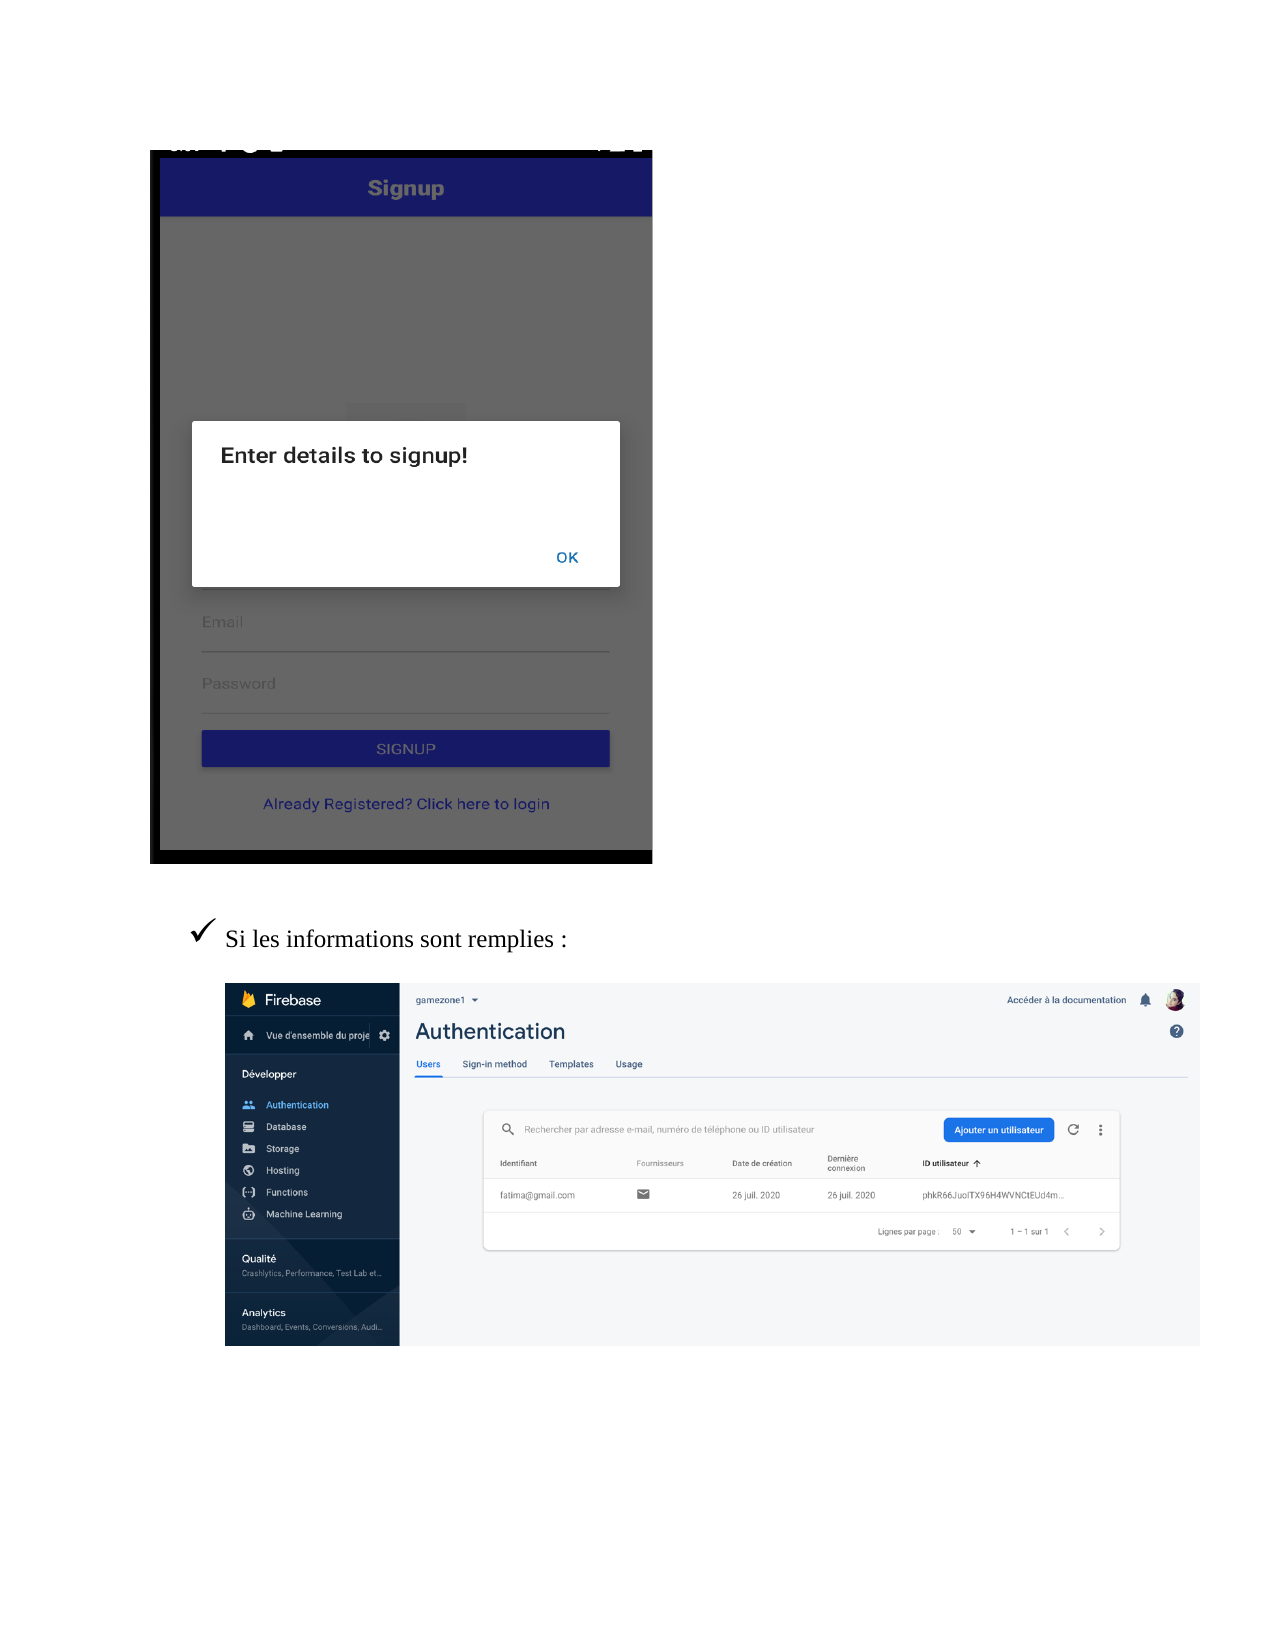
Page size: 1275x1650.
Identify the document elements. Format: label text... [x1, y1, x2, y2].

picture [150, 150, 653, 864]
list Si les informations sont remplies : [187, 921, 1125, 955]
picture [225, 983, 1200, 1346]
